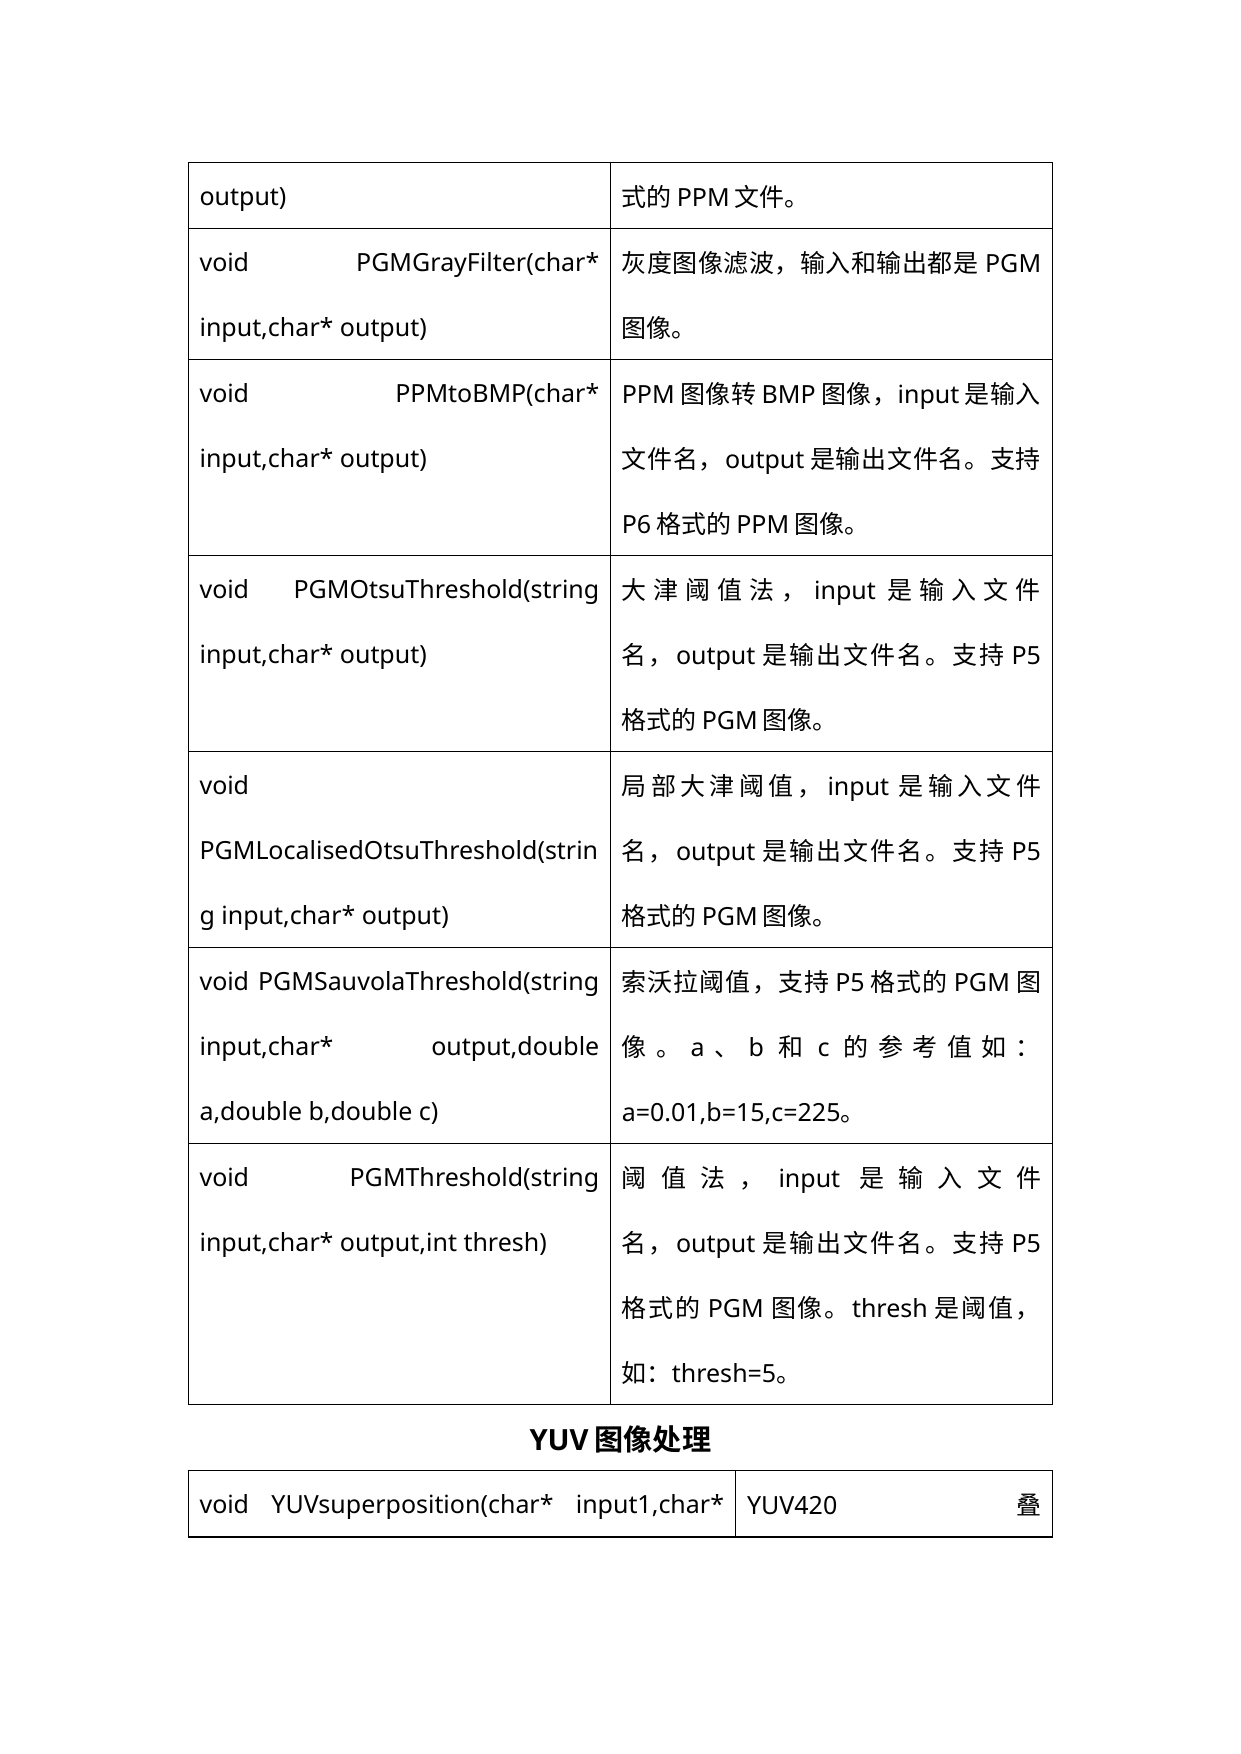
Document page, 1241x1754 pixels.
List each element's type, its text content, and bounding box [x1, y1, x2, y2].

table_cell void PGMLocalisedOtsuThreshold(string input,char* output) [189, 752, 610, 947]
table_cell 索沃拉阈值，支持P5格式的PGM图像。a、b和c的参考值如：a=0.01,b=15,c=225。 [611, 948, 1052, 1143]
table_cell void PGMOtsuThreshold(string input,char* output) [189, 556, 610, 751]
text YUV图像处理 [187, 1405, 1053, 1470]
table_cell 局部大津阈值，input是输入文件名，output是输出文件名。支持P5格式的PGM图像。 [611, 752, 1052, 947]
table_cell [611, 163, 1052, 228]
table_cell void PGMThreshold(string input,char* output,int thresh) [189, 1144, 610, 1404]
table_cell 大津阈值法，input是输入文件名，output是输出文件名。支持P5格式的PGM图像。 [611, 556, 1052, 751]
table_cell 阈值法，input是输入文件名，output是输出文件名。支持P5格式的PGM图像。thresh是阈值，如：thresh=5。 [611, 1144, 1052, 1404]
table_cell void PPMtoBMP(char* input,char* output) [189, 360, 610, 555]
table_cell void PGMSauvolaThreshold(string input,char* output,double a,double b,double c) [189, 948, 610, 1143]
table_cell void PGMGrayFilter(char* input,char* output) [189, 229, 610, 359]
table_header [736, 1471, 1052, 1536]
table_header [189, 1471, 735, 1536]
table_cell 灰度图像滤波，输入和输出都是PGM图像。 [611, 229, 1052, 359]
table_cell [189, 163, 610, 228]
table_cell PPM图像转BMP图像，input是输入文件名，output是输出文件名。支持P6格式的PPM图像。 [611, 360, 1052, 555]
